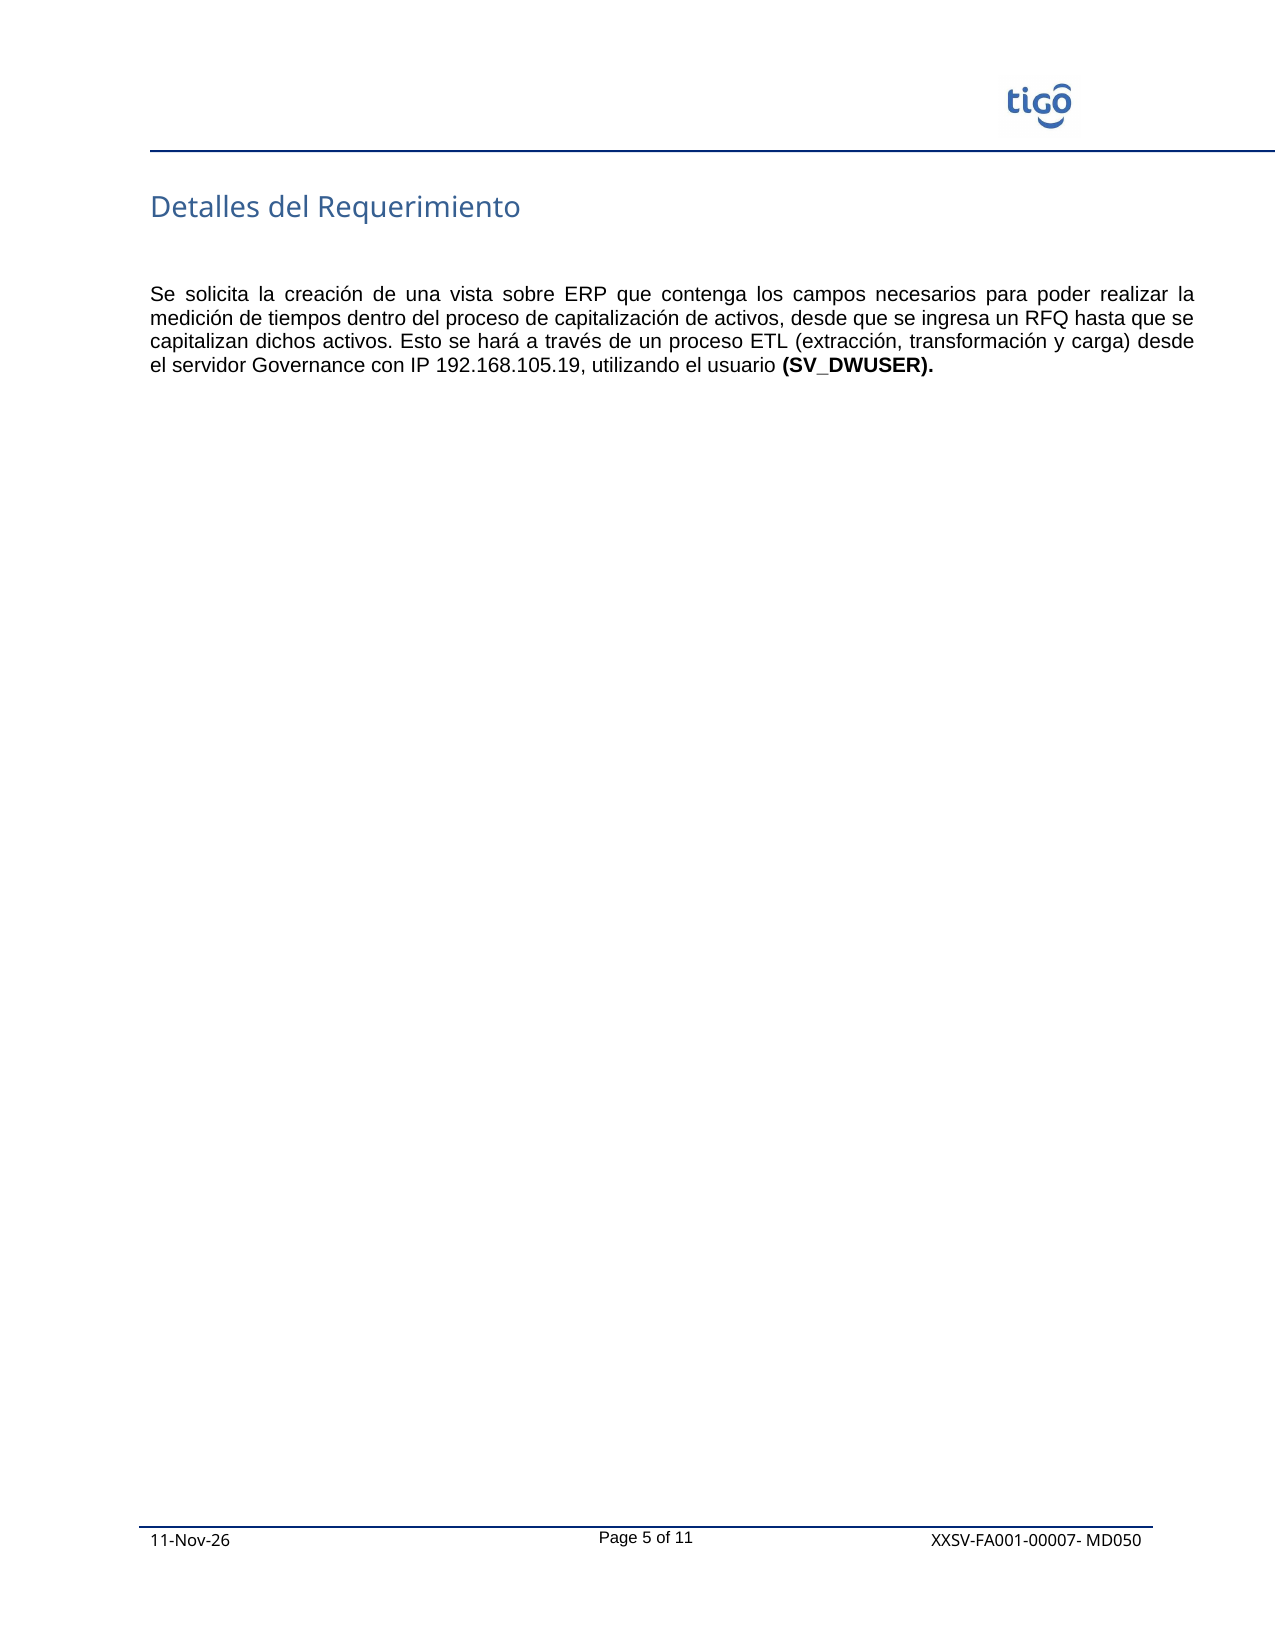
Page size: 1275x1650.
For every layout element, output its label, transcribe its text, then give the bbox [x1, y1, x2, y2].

picture [998, 75, 1081, 138]
subtitle Detalles del Requerimiento [150, 186, 1196, 226]
text Se solicita la creación de una vista sobre ERP que contenga los campos necesarios para poder realizar la medición de tiempos dentro del proceso de capitalización de activos, desde que se ingresa un RFQ hasta que se capitalizan dichos activos. Esto se hará a través de un proceso ETL (extracción, transformación y carga) desde el servidor Governance con IP 192.168.105.19, utilizando el usuario (SV_DWUSER). [150, 281, 1196, 377]
